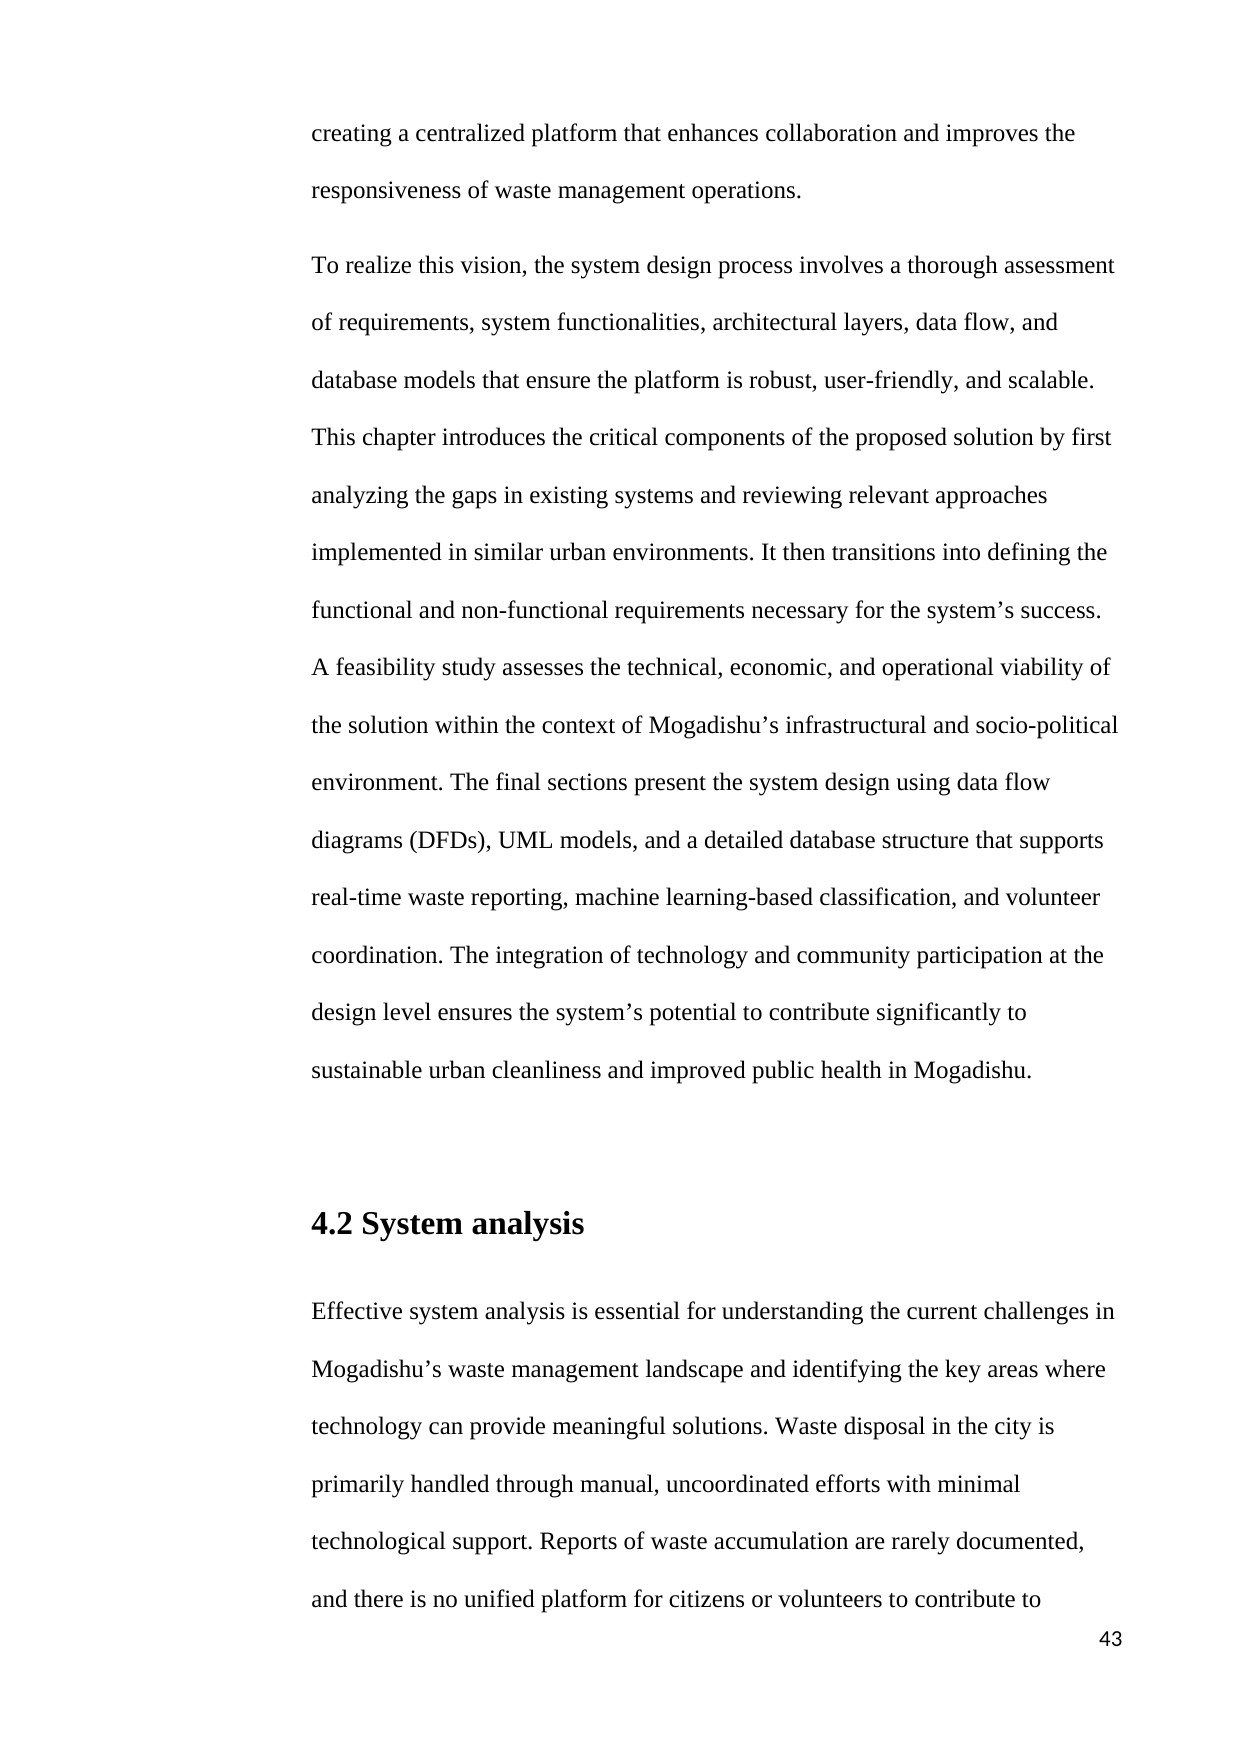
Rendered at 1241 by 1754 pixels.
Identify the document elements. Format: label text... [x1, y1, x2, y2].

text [311, 118, 1122, 204]
text To realize this vision, the system design process involves a thorough assessment of requirements, system functionalities, architectural layers, data flow, and database models that ensure the platform is robust, user-friendly, and scalable. This chapter introduces the critical components of the proposed solution by first analyzing the gaps in existing systems and reviewing relevant approaches implemented in similar urban environments. It then transitions into defining the functional and non-functional requirements necessary for the system’s success. A feasibility study assesses the technical, economic, and operational viability of the solution within the context of Mogadishu’s infrastructural and socio-political environment. The final sections present the system design using data flow diagrams (DFDs), UML models, and a detailed database structure that supports real-time waste reporting, machine learning-based classification, and volunteer coordination. The integration of technology and community participation at the design level ensures the system’s potential to contribute significantly to sustainable urban cleanliness and improved public health in Mogadishu. [311, 250, 1122, 1083]
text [311, 1296, 1122, 1613]
text 4.2 System analysis [236, 1203, 1122, 1241]
